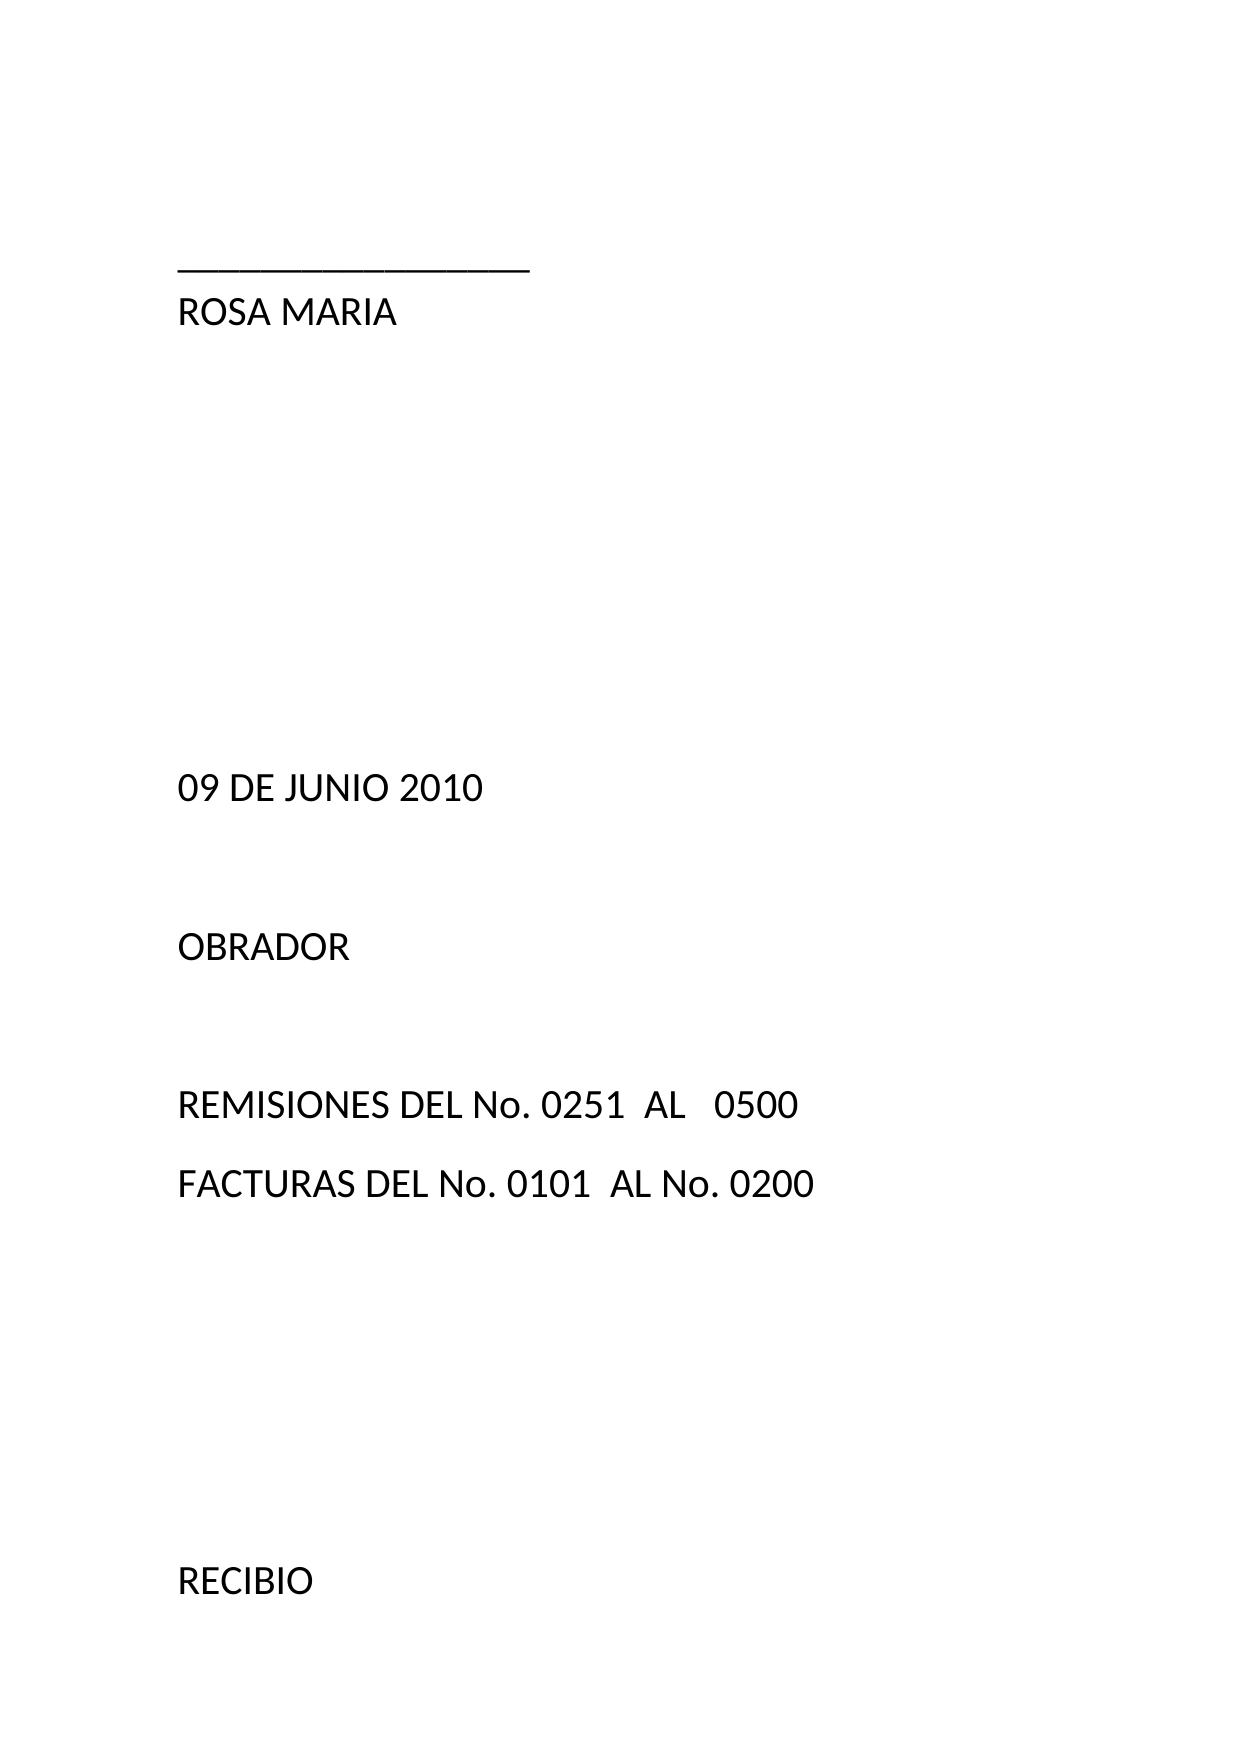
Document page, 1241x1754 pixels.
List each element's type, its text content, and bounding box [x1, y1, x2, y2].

text FACTURAS DEL No. 0101 AL No. 0200 [177, 1157, 1063, 1208]
text RECIBIO [177, 1554, 1063, 1604]
text OBRADOR [177, 919, 1063, 970]
text REMISIONES DEL No. 0251 AL 0500 [177, 1078, 1063, 1129]
text _________________ ROSA MARIA [177, 227, 1063, 336]
text 09 DE JUNIO 2010 [177, 761, 1063, 812]
